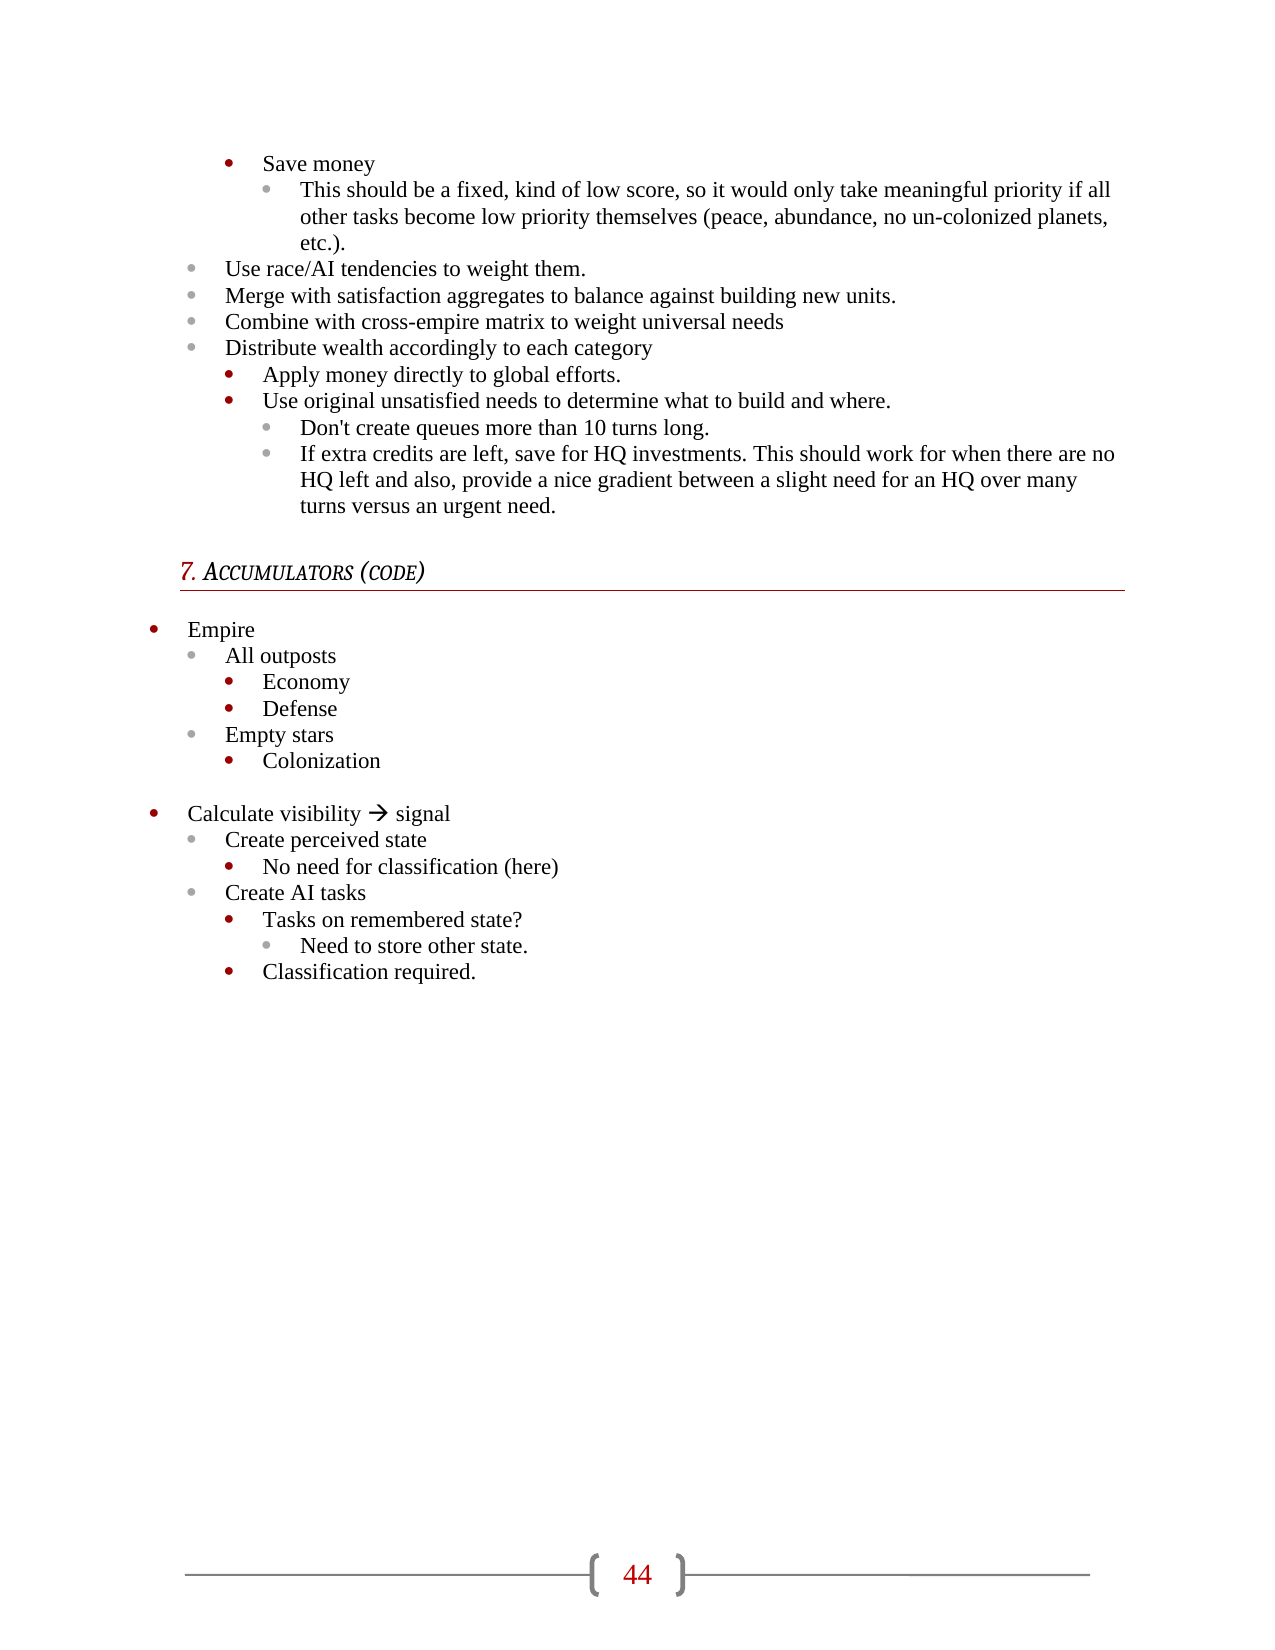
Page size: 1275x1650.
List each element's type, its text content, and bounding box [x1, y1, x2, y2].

list Need to store other state. [262, 932, 1125, 958]
list Defense [225, 695, 1125, 721]
list Create AI tasks [187, 879, 1125, 906]
list Economy [225, 668, 1125, 695]
list Combine with cross-empire matrix to weight universal needs [187, 308, 1125, 334]
list Calculate visibility signal [150, 800, 1125, 827]
list All outposts [187, 642, 1125, 668]
list If extra credits are left, save for HQ investments. This should work for when there are no HQ left and also, provide a nice gradient between a slight need for an HQ over many turns versus an urgent need. [262, 440, 1125, 519]
list Use original unsatisfied needs to determine what to build and where. [225, 387, 1125, 413]
list Save money [225, 150, 1125, 176]
list Use race/AI tendencies to weight them. [187, 255, 1125, 282]
list No need for classification (here) [225, 853, 1125, 879]
list Distribute wealth accordingly to each category [187, 334, 1125, 361]
list This should be a fixed, kind of low score, so it would only take meaningful priority if all other tasks become low priority themselves (peace, abundance, no un-colonized planets, etc.). [262, 176, 1125, 255]
list Apply money directly to global efforts. [225, 361, 1125, 387]
list Tasks on remembered state? [225, 906, 1125, 932]
list Colonization [225, 747, 1125, 774]
list Empty stars [187, 721, 1125, 747]
list Create perceived state [187, 827, 1125, 853]
subtitle Accumulators (code) [180, 556, 1125, 590]
list Classification required. [225, 958, 1125, 985]
list Don't create queues more than 10 turns long. [262, 413, 1125, 440]
list Empire [150, 616, 1125, 642]
list Merge with satisfaction aggregates to balance against building new units. [187, 282, 1125, 308]
